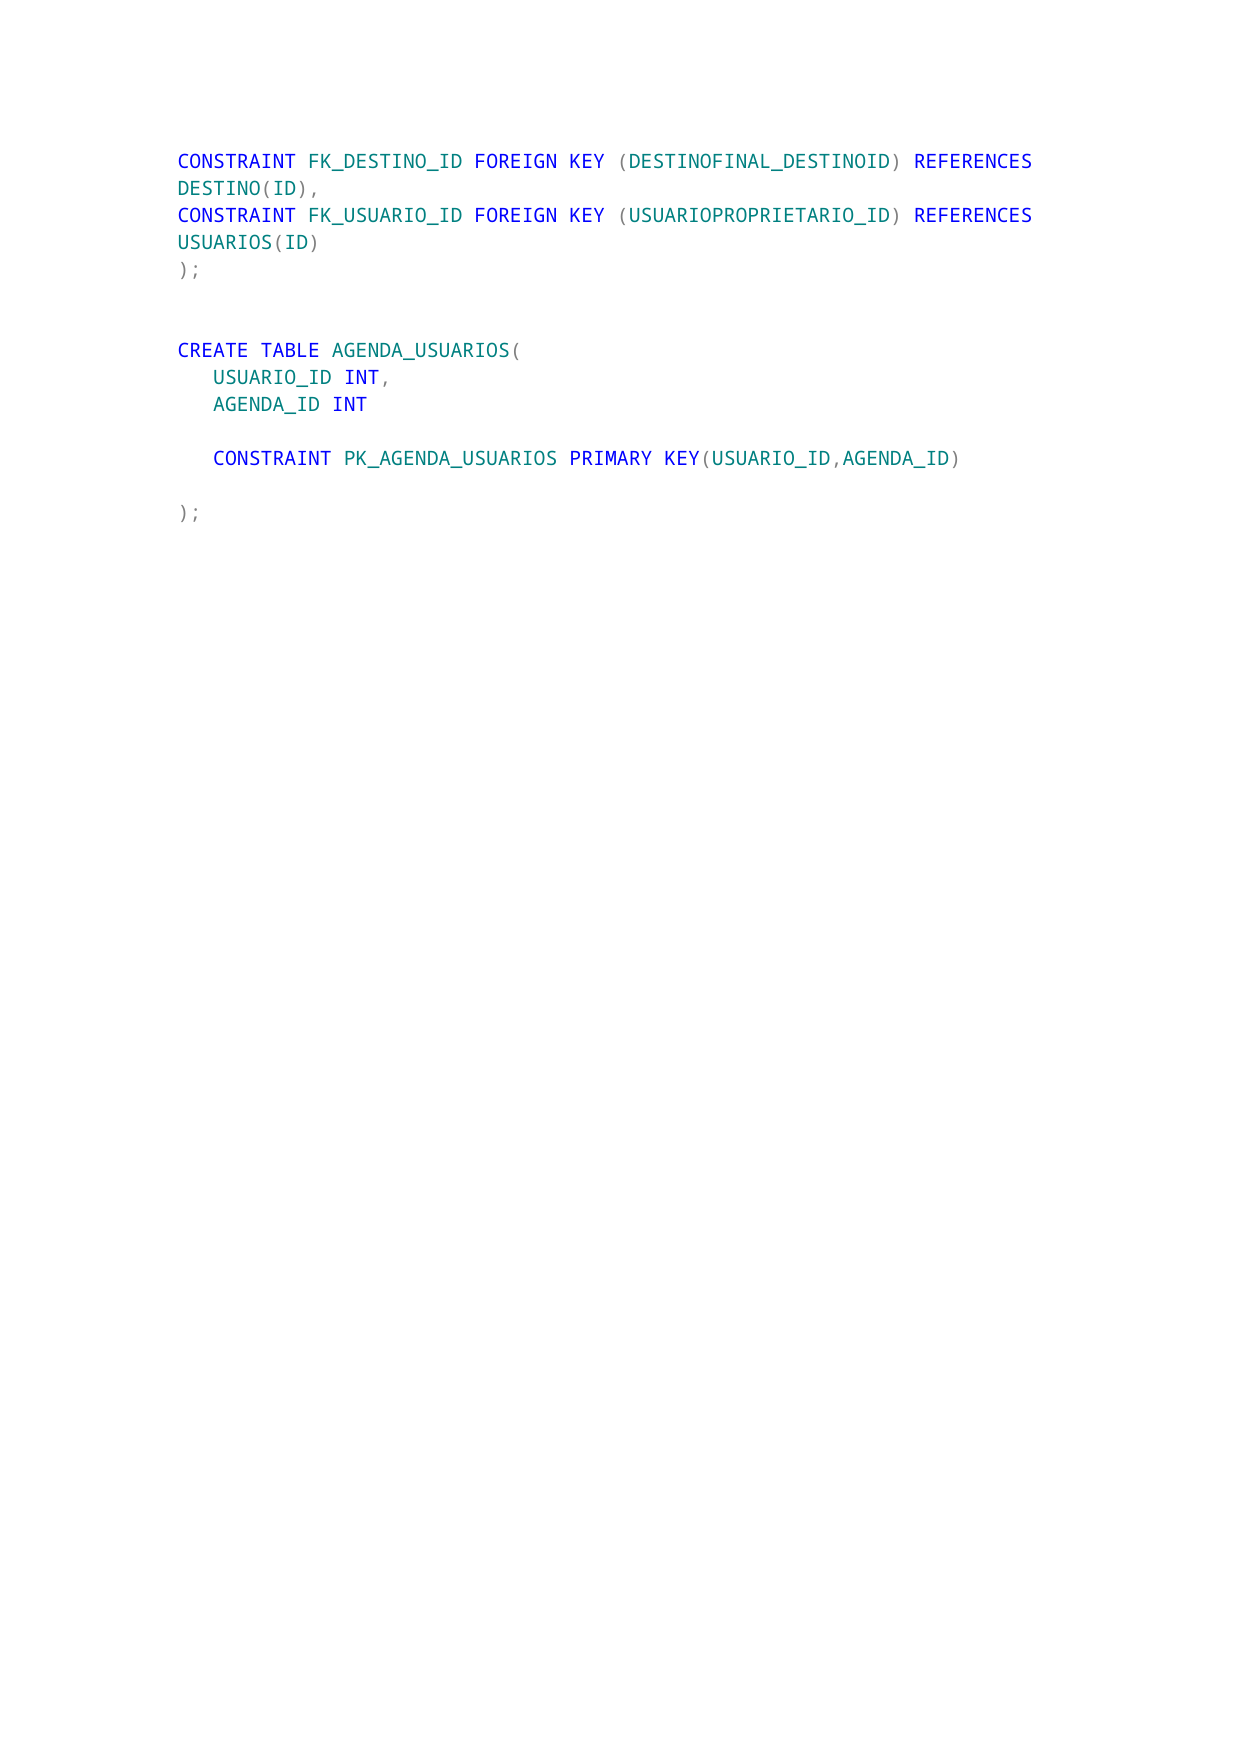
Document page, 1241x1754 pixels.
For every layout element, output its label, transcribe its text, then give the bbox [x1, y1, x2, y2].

text CONSTRAINT PK_AGENDA_USUARIOS PRIMARY KEY(USUARIO_ID,AGENDA_ID) [177, 444, 1063, 471]
text USUARIO_ID INT, [177, 363, 1063, 390]
text CONSTRAINT FK_DESTINO_ID FOREIGN KEY (DESTINOFINAL_DESTINOID) REFERENCES DESTINO(ID), [177, 148, 1063, 202]
text CONSTRAINT FK_USUARIO_ID FOREIGN KEY (USUARIOPROPRIETARIO_ID) REFERENCES USUARIOS(ID) [177, 202, 1063, 256]
text CREATE TABLE AGENDA_USUARIOS( [177, 336, 1063, 363]
text ); [177, 256, 1063, 282]
text ); [177, 498, 1063, 525]
text AGENDA_ID INT [177, 390, 1063, 417]
